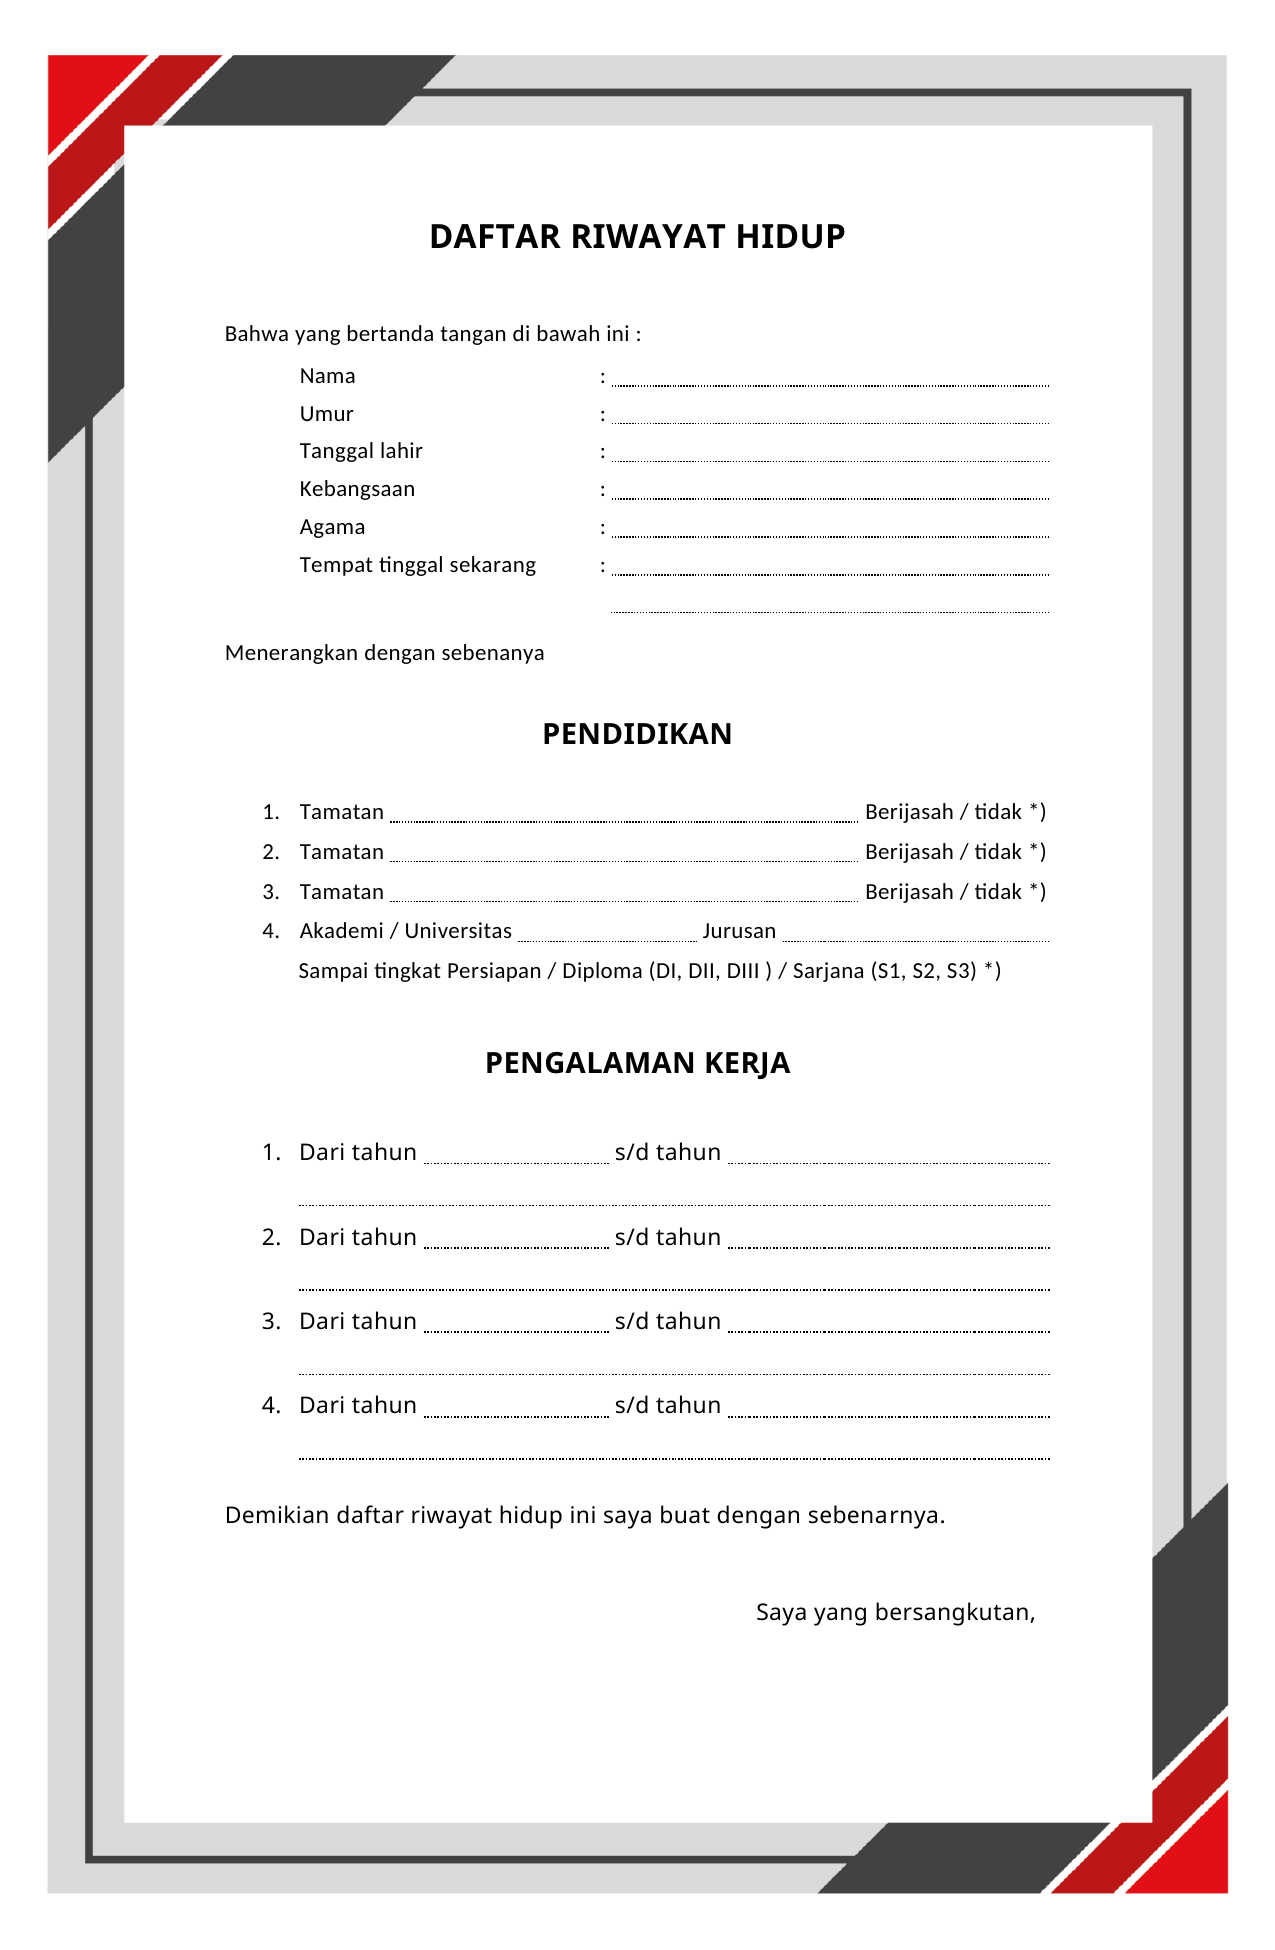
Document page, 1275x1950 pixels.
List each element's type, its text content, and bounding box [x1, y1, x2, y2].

text Agama : [299, 512, 1051, 540]
list Dari tahun s/d tahun [262, 1389, 1051, 1463]
text Sampai tingkat Persiapan / Diploma (DI, DII, DIII ) / Sarjana (S1, S2, S3) *) [224, 957, 1051, 984]
text Tempat tinggal sekarang : [299, 550, 1051, 578]
list Tamatan Berijasah / tidak *) [262, 877, 1051, 905]
text Tanggal lahir : [299, 437, 1051, 464]
list Dari tahun s/d tahun [262, 1136, 1051, 1210]
list Akademi / Universitas Jurusan [262, 917, 1051, 945]
text Menerangkan dengan sebenanya [224, 638, 1051, 666]
list Dari tahun s/d tahun [262, 1221, 1051, 1294]
picture [31, 36, 1244, 1919]
text Kebangsaan : [299, 474, 1051, 502]
list Tamatan Berijasah / tidak *) [262, 837, 1051, 865]
list Dari tahun s/d tahun [262, 1305, 1051, 1378]
list Tamatan Berijasah / tidak *) [262, 797, 1051, 825]
text DAFTAR RIWAYAT HIDUP [224, 213, 1051, 258]
text PENGALAMAN KERJA [224, 1042, 1051, 1082]
text Saya yang bersangkutan, [224, 1596, 1051, 1627]
text PENDIDIKAN [224, 713, 1051, 753]
text Umur : [299, 399, 1051, 427]
text Bahwa yang bertanda tangan di bawah ini : [224, 319, 1051, 347]
text Nama : [299, 361, 1051, 389]
text Demikian daftar riwayat hidup ini saya buat dengan sebenarnya. [224, 1499, 1051, 1530]
